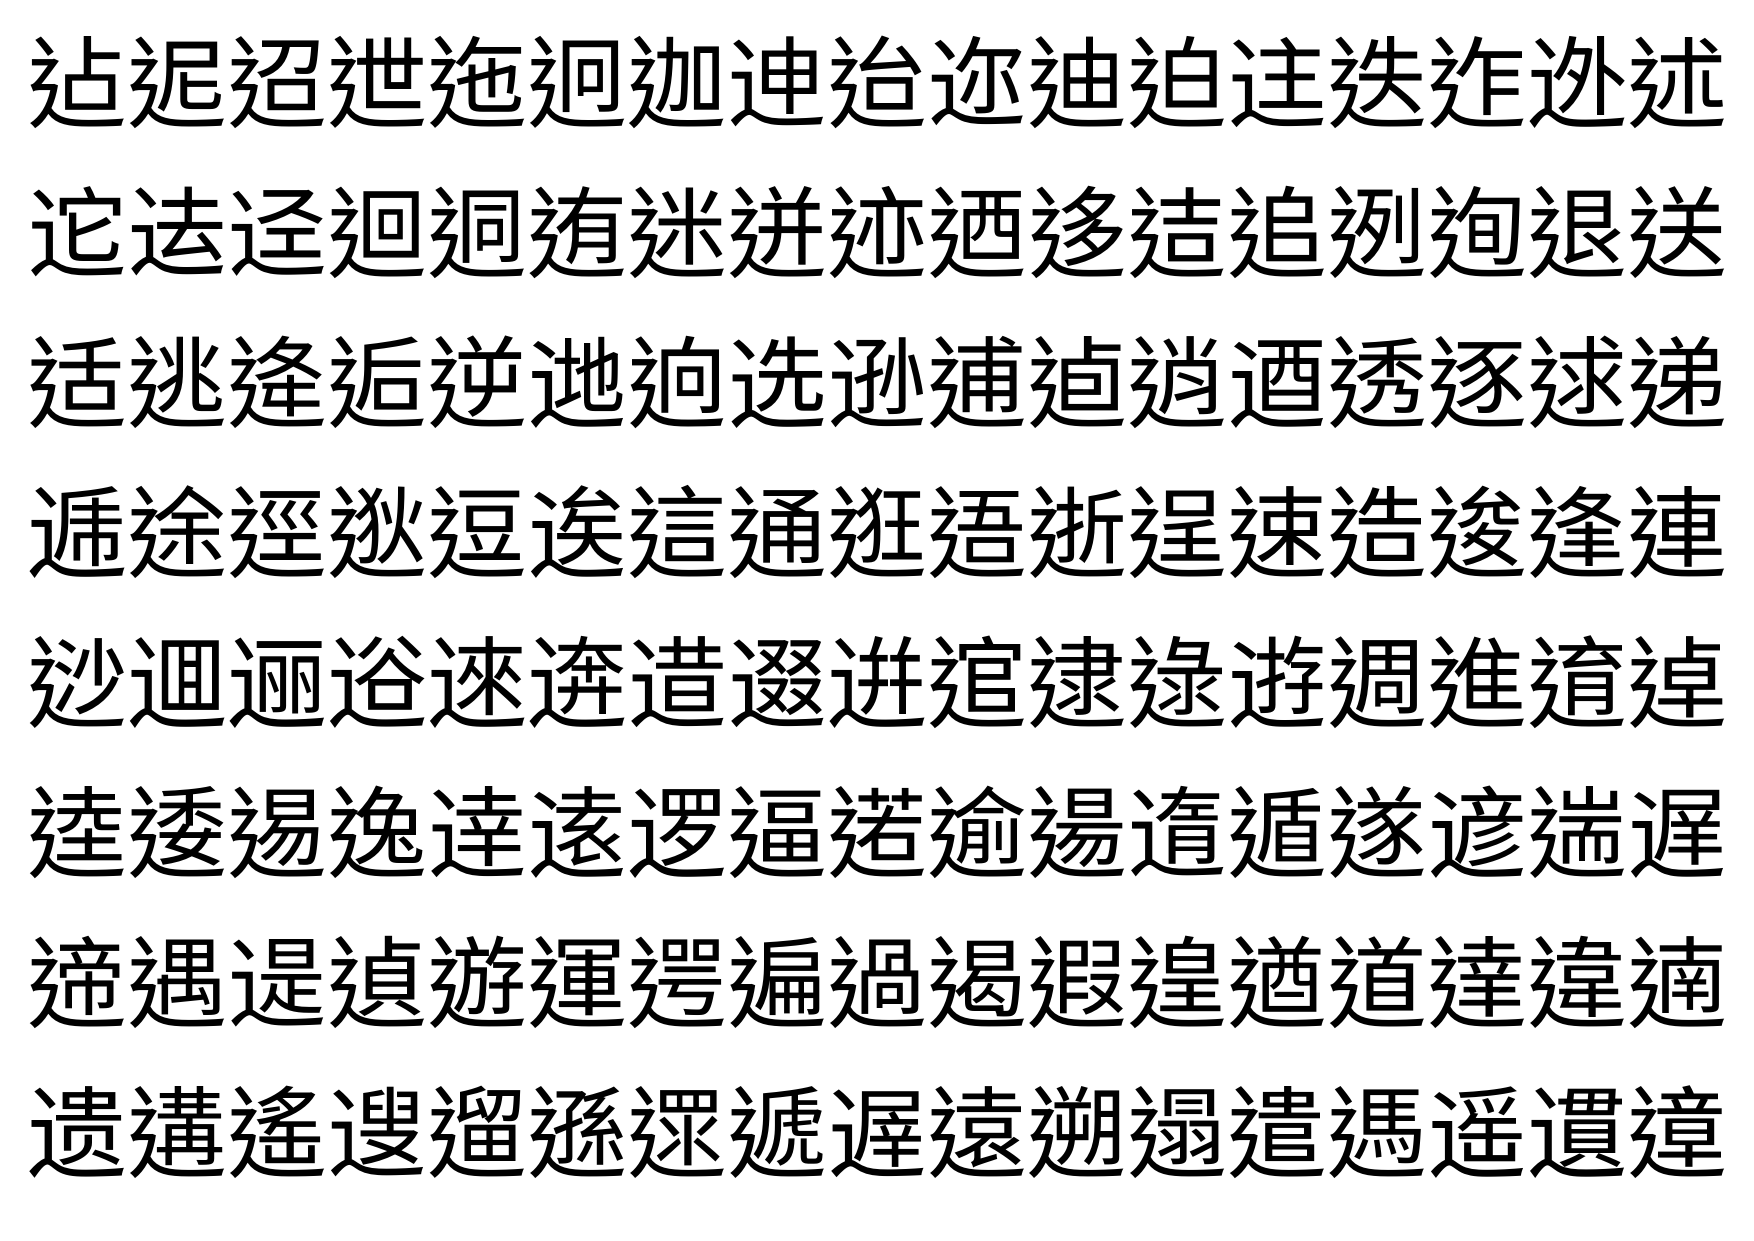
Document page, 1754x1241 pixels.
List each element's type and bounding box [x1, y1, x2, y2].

text [0, 1, 1754, 1201]
